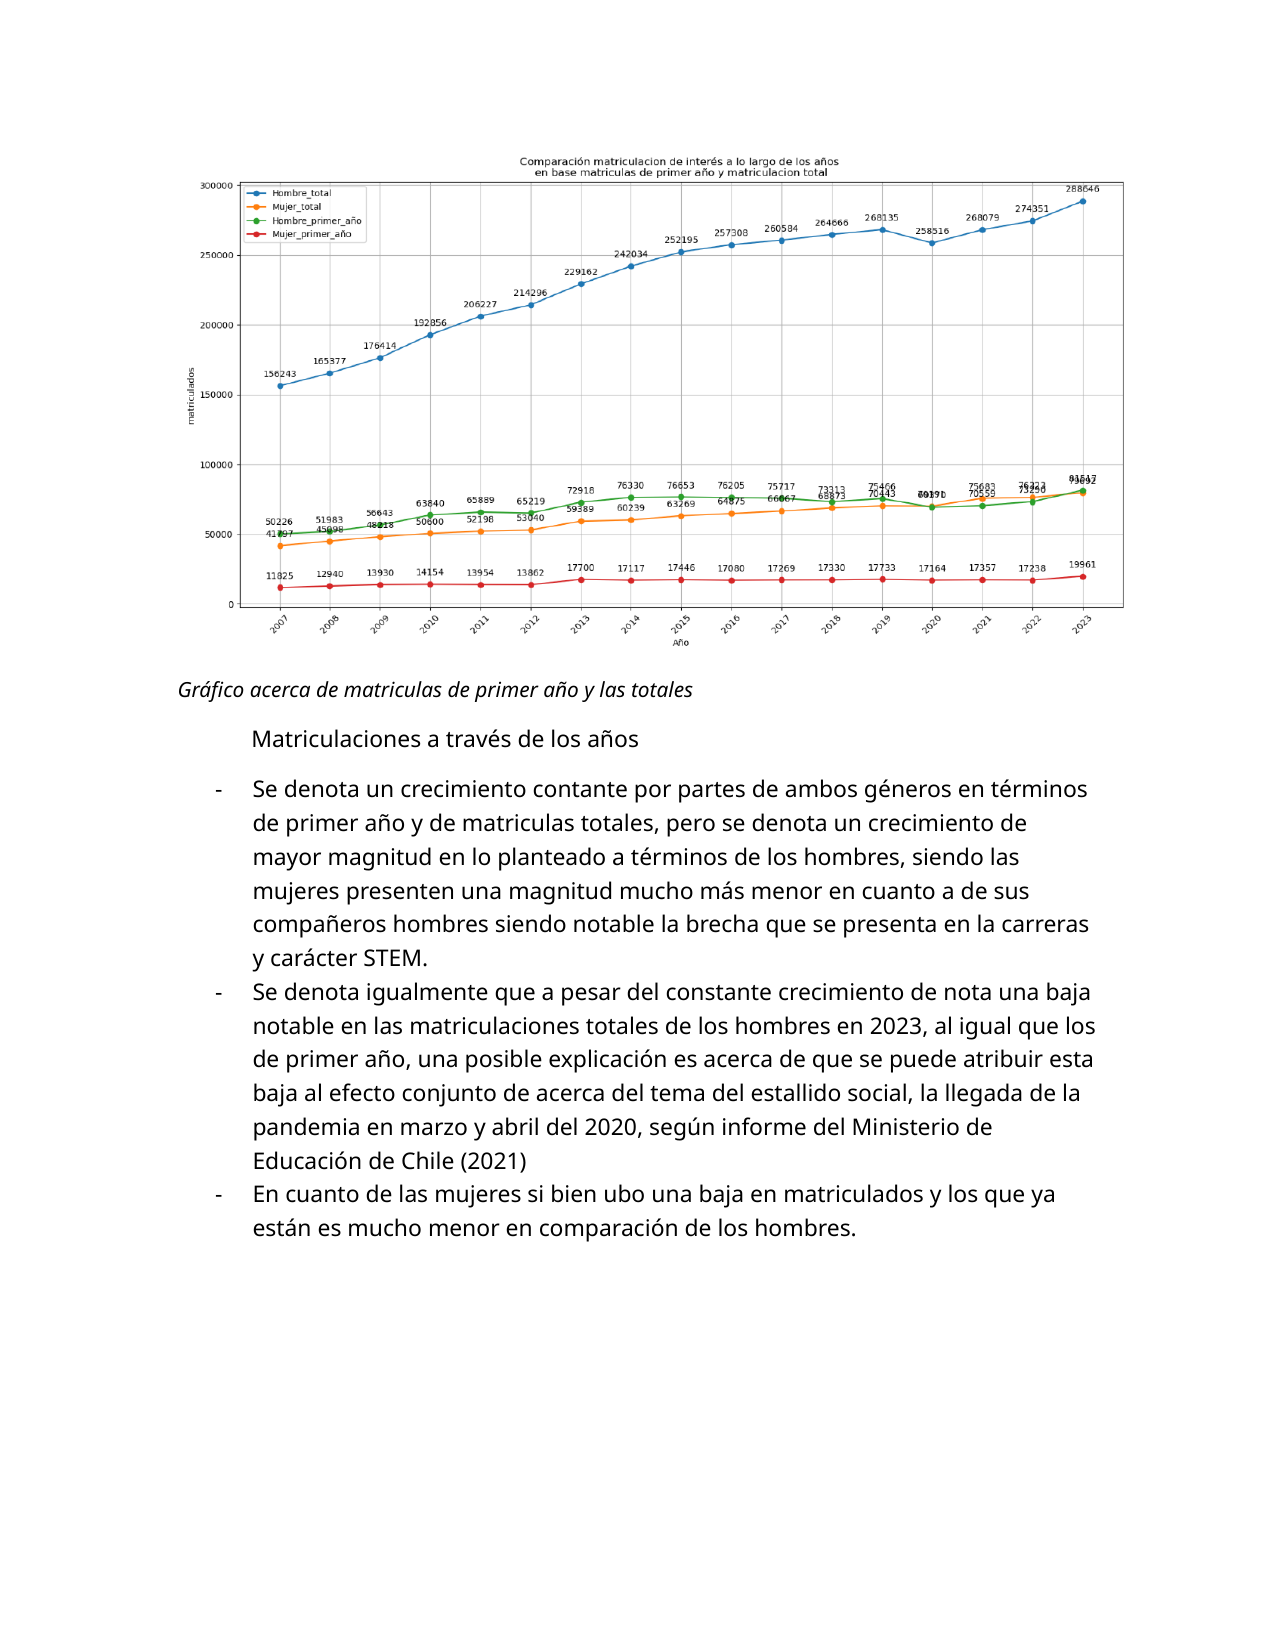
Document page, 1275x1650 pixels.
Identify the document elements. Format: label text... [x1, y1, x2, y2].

text Gráfico acerca de matriculas de primer año y las totales [177, 676, 1098, 704]
text Matriculaciones a través de los años [177, 723, 1098, 754]
list Se denota igualmente que a pesar del constante crecimiento de nota una baja notable en las matriculaciones totales de los hombres en 2023, al igual que los de primer año, una posible explicación es acerca de que se puede atribuir esta baja al efecto conjunto de acerca del tema del estallido social, la llegada de la pandemia en marzo y abril del 2020, según informe del Ministerio de Educación de Chile (2021) [215, 976, 1098, 1176]
picture [177, 147, 1132, 657]
list Se denota un crecimiento contante por partes de ambos géneros en términos de primer año y de matriculas totales, pero se denota un crecimiento de mayor magnitud en lo planteado a términos de los hombres, siendo las mujeres presenten una magnitud mucho más menor en cuanto a de sus compañeros hombres siendo notable la brecha que se presenta en la carreras y carácter STEM. [215, 773, 1098, 973]
list En cuanto de las mujeres si bien ubo una baja en matriculados y los que ya están es mucho menor en comparación de los hombres. [215, 1178, 1098, 1243]
